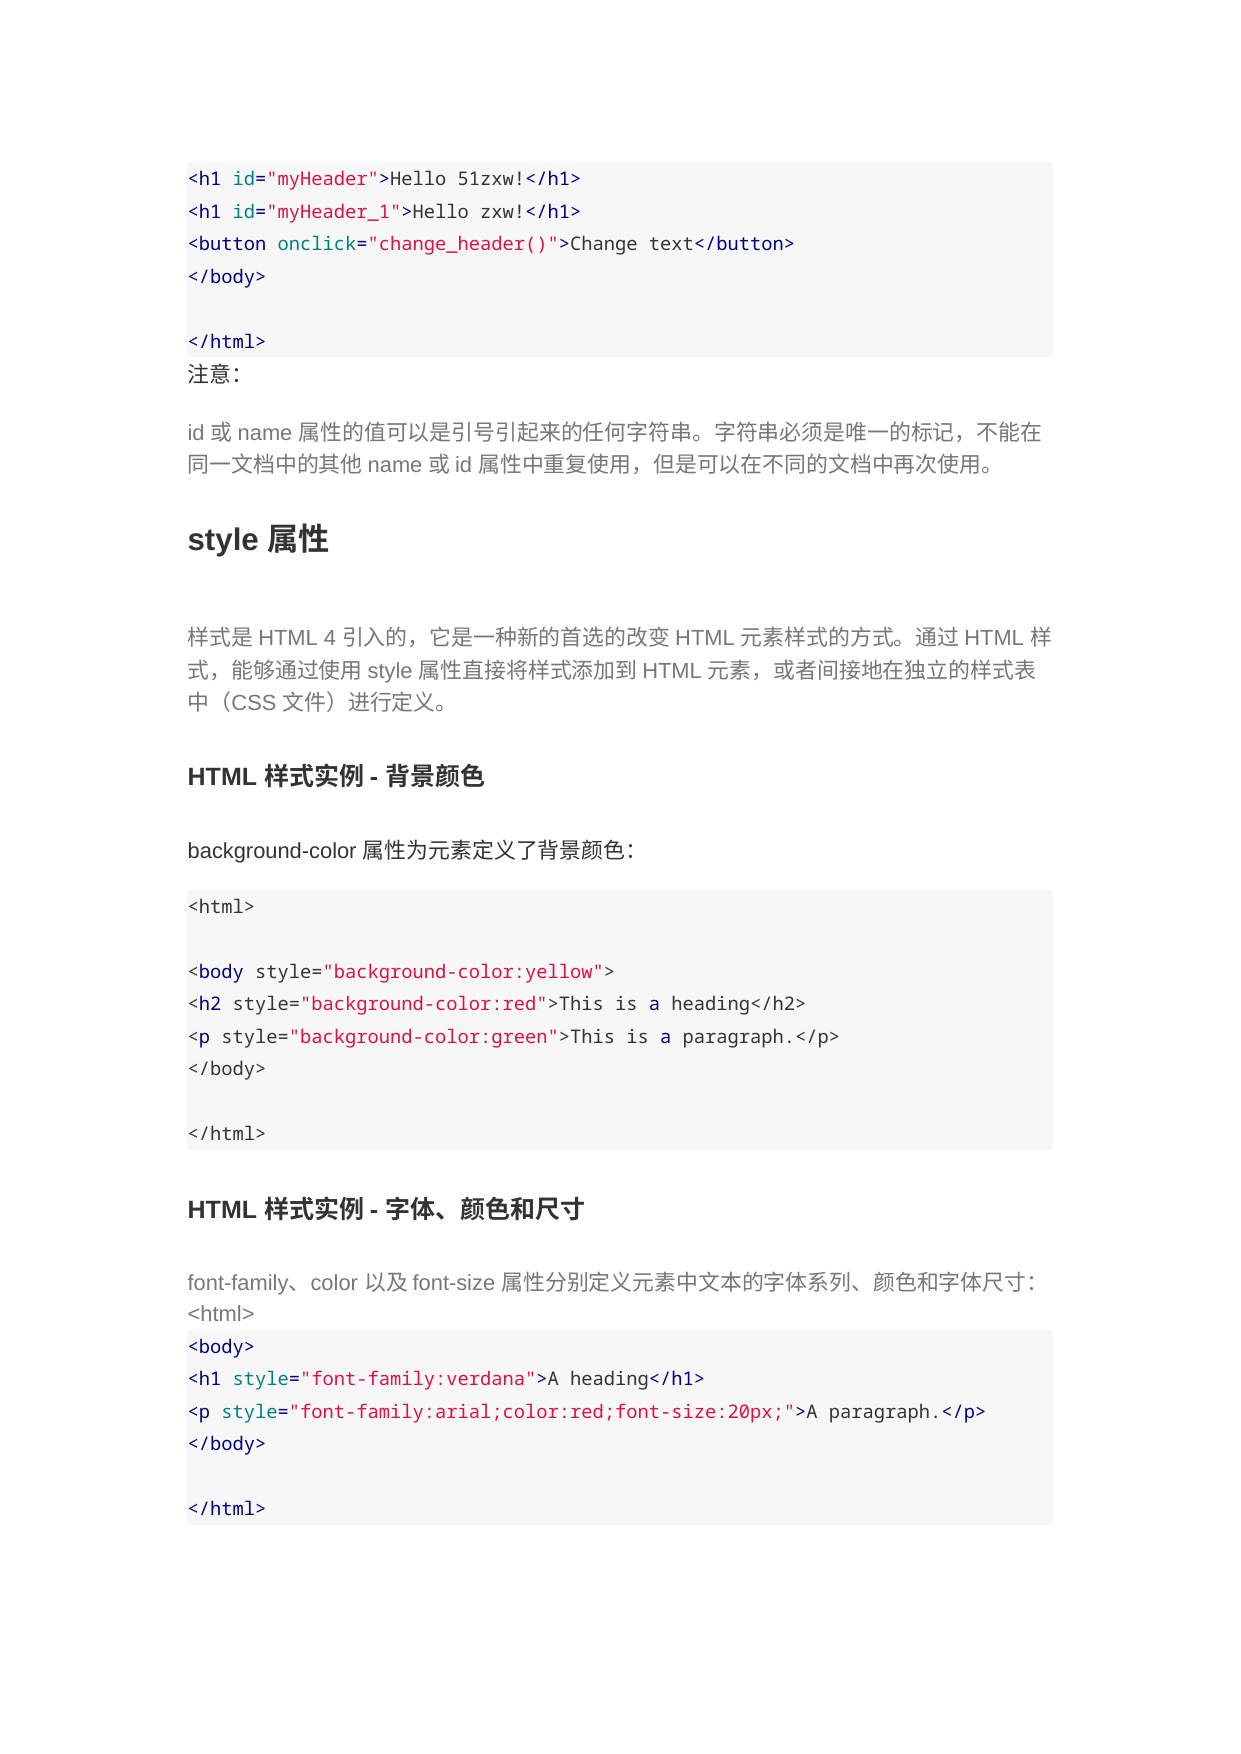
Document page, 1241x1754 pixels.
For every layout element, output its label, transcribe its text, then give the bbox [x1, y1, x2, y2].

text background-color 属性为元素定义了背景颜色： [187, 832, 1053, 865]
text <h1 id="myHeader_1">Hello zxw!</h1> [187, 194, 1053, 227]
text </html> [187, 324, 1053, 357]
subtitle style 属性 [187, 504, 1053, 569]
text </body> [187, 1427, 1053, 1460]
text <html> [187, 890, 1053, 922]
text <h1 style="font-family:verdana">A heading</h1> [187, 1362, 1053, 1395]
text id 或 name 属性的值可以是引号引起来的任何字符串。字符串必须是唯一的标记，不能在同一文档中的其他 name 或 id 属性中重复使用，但是可以在不同的文档中再次使用。 [187, 414, 1053, 479]
text <p style="background-color:green">This is a paragraph.</p> [187, 1020, 1053, 1052]
text </html> [187, 1492, 1053, 1525]
text <body> [187, 1330, 1053, 1362]
text <button onclick="change_header()">Change text</button> [187, 227, 1053, 259]
text font-family、color 以及 font-size 属性分别定义元素中文本的字体系列、颜色和字体尺寸： <html> [187, 1265, 1053, 1330]
text <p style="font-family:arial;color:red;font-size:20px;">A paragraph.</p> [187, 1395, 1053, 1427]
text <body style="background-color:yellow"> [187, 955, 1053, 987]
text </html> [187, 1117, 1053, 1150]
text </body> [187, 1052, 1053, 1085]
subtitle HTML 样式实例 - 字体、颜色和尺寸 [187, 1175, 1053, 1240]
text 样式是 HTML 4 引入的，它是一种新的首选的改变 HTML 元素样式的方式。通过 HTML 样式，能够通过使用 style 属性直接将样式添加到 HTML 元素，或者间接地在独立的样式表中（CSS 文件）进行定义。 [187, 620, 1053, 717]
subtitle HTML 样式实例 - 背景颜色 [187, 742, 1053, 807]
text 注意： [187, 357, 1053, 389]
text </body> [187, 259, 1053, 292]
text <h1 id="myHeader">Hello 51zxw!</h1> [187, 162, 1053, 194]
text <h2 style="background-color:red">This is a heading</h2> [187, 987, 1053, 1020]
